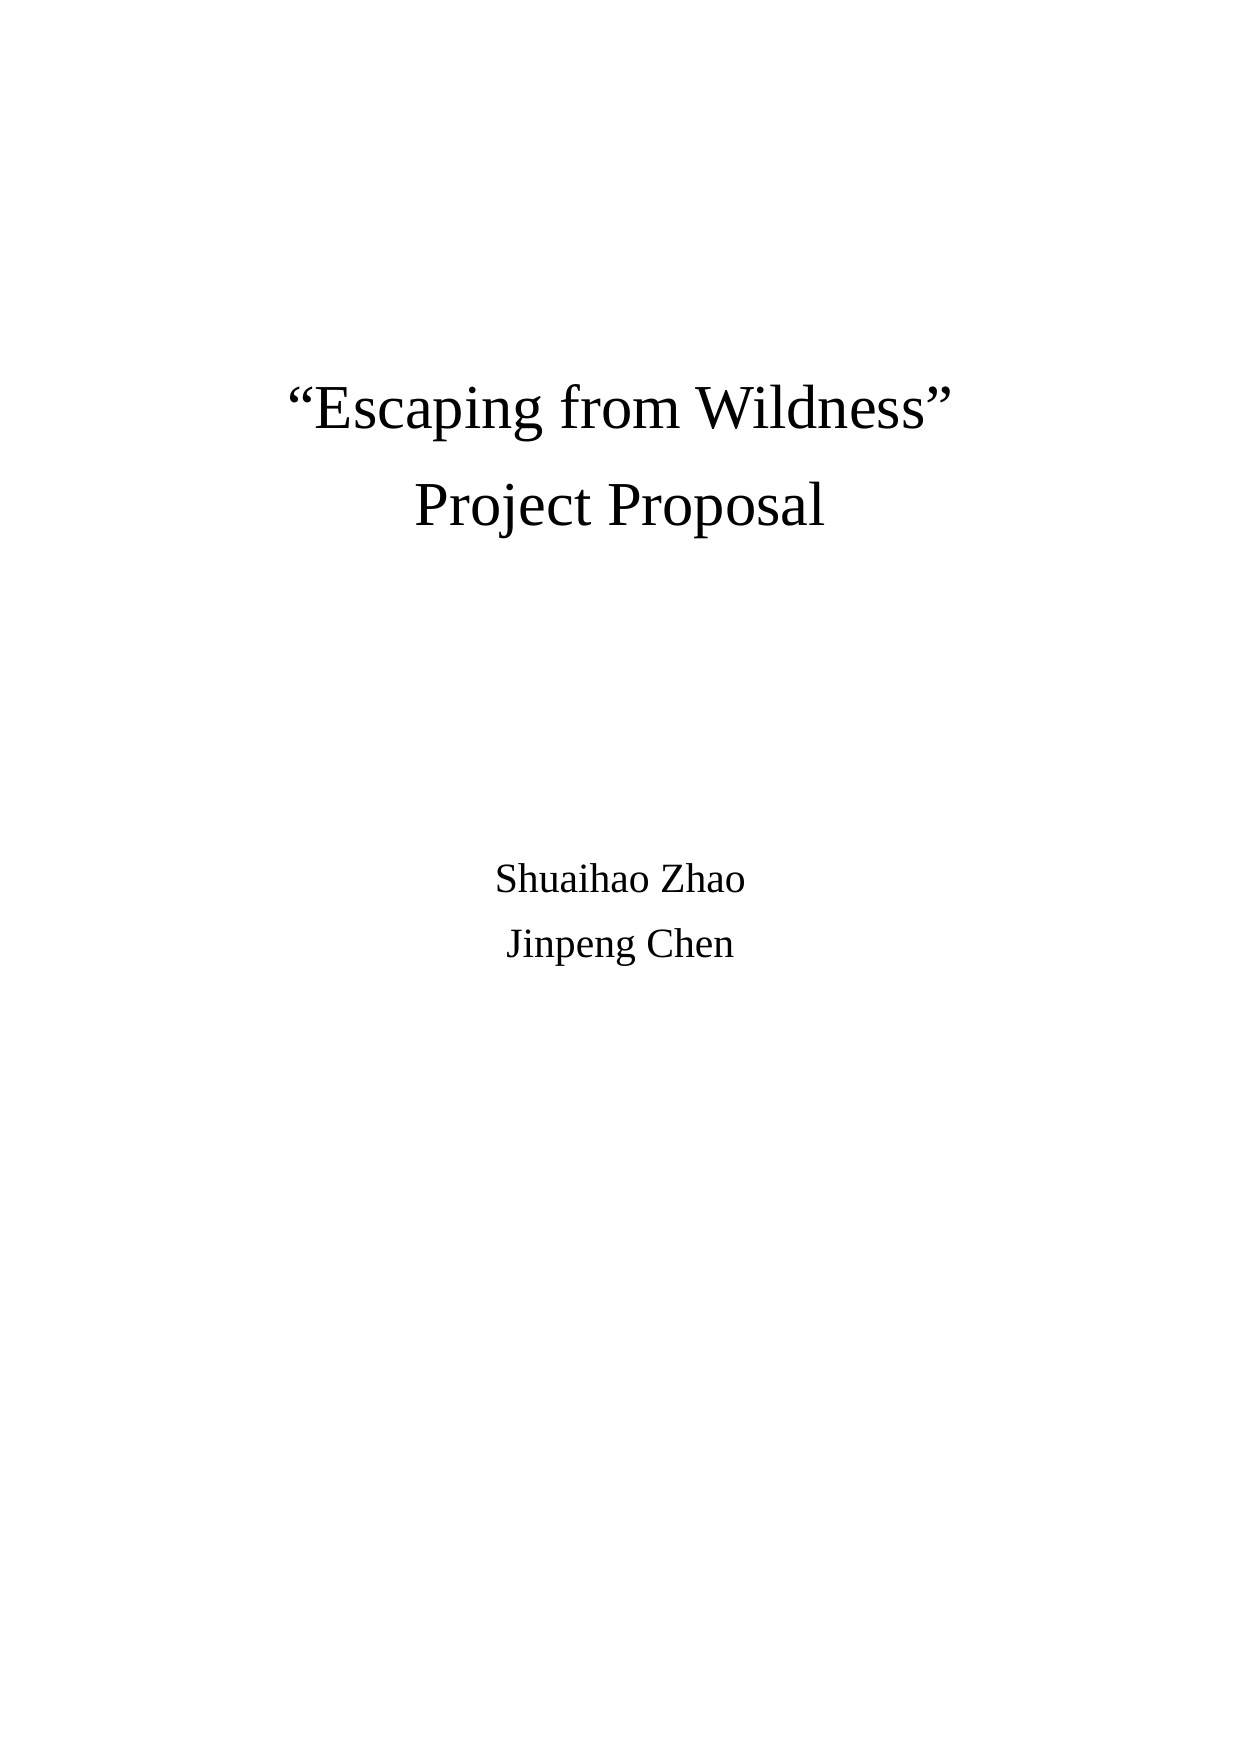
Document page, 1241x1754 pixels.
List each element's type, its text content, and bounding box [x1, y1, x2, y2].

text Jinpeng Chen [187, 909, 1053, 974]
text “Escaping from Wildness” [187, 357, 1053, 454]
text Project Proposal [187, 454, 1053, 552]
text Shuaihao Zhao [187, 844, 1053, 909]
